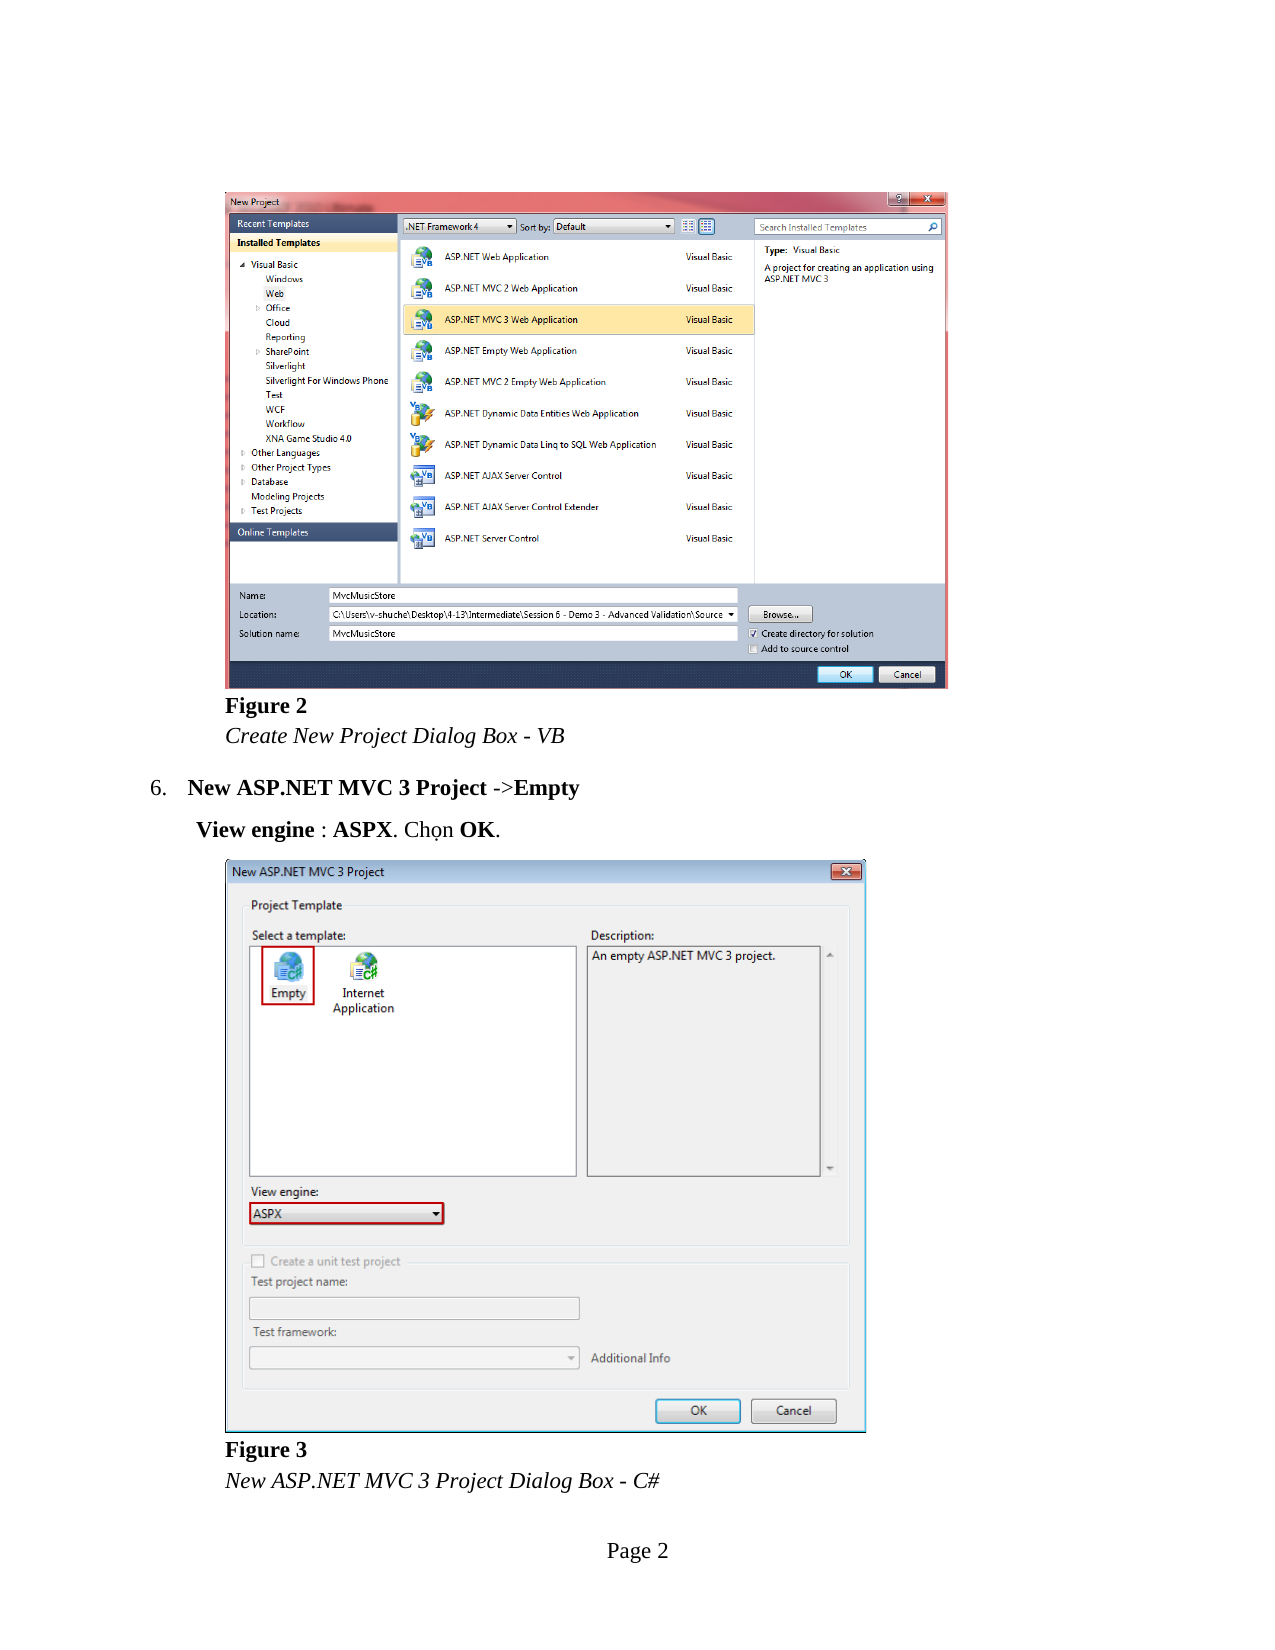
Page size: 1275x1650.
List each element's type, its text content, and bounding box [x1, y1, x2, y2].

text Create New Project Dialog Box - VB [225, 723, 1125, 749]
picture [225, 192, 949, 689]
list New ASP.NET MVC 3 Project ->Empty [150, 774, 1125, 800]
text New ASP.NET MVC 3 Project Dialog Box - C# [225, 1467, 1125, 1493]
picture [225, 859, 867, 1433]
list View engine : ASPX. Chọn OK. [150, 816, 1125, 843]
